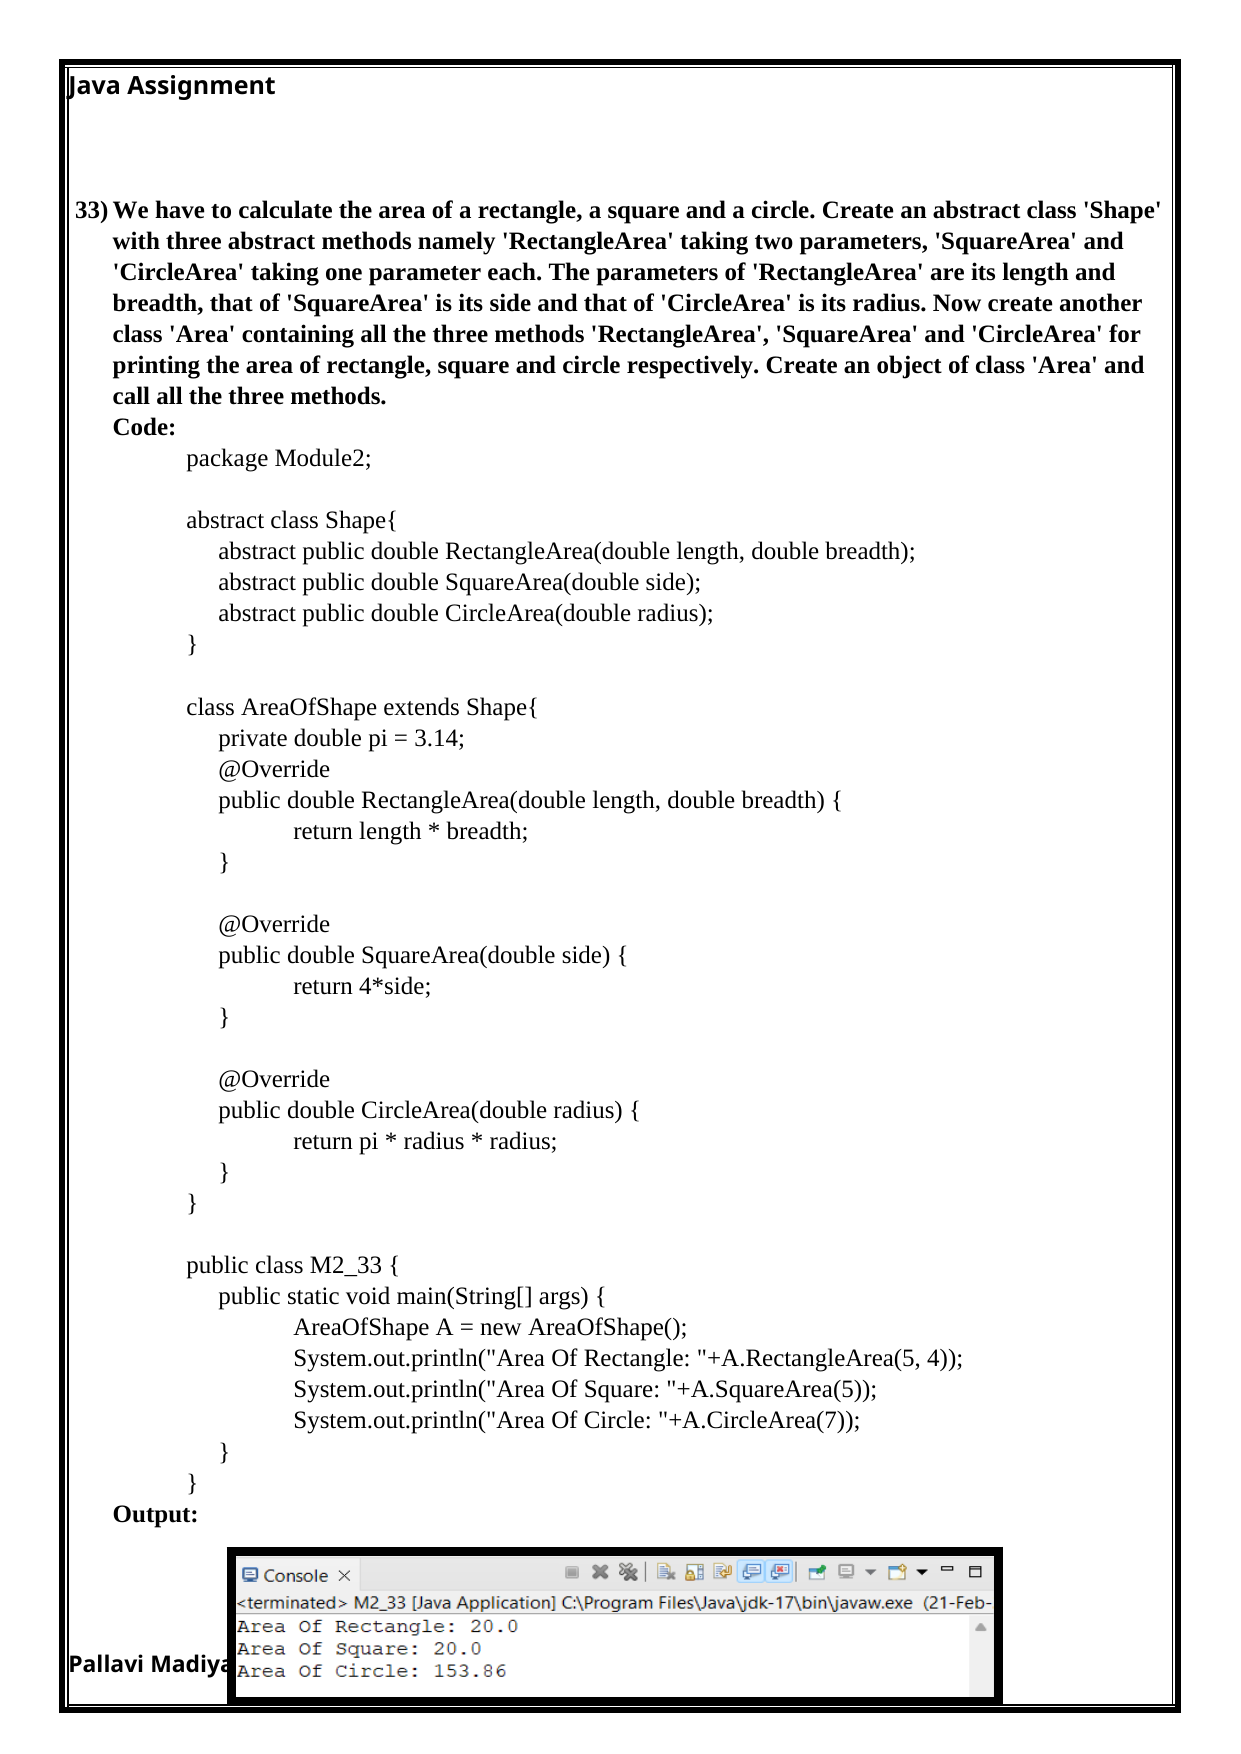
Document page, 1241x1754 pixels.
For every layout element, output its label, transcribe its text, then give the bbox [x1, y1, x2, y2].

list } [186, 629, 1172, 658]
picture [236, 1556, 994, 1697]
list abstract public double SquareArea(double side); [186, 567, 1172, 596]
list @Override [186, 1064, 1172, 1093]
list package Module2; [186, 443, 1172, 472]
list @Override [186, 909, 1172, 938]
list } [186, 1188, 1172, 1217]
list abstract class Shape{ [186, 505, 1172, 534]
list public double CircleArea(double radius) { [186, 1095, 1172, 1124]
list } [186, 847, 1172, 876]
list } [186, 1157, 1172, 1186]
list We have to calculate the area of a rectangle, a square and a circle. Create an abstract class 'Shape' with three abstract methods namely 'RectangleArea' taking two parameters, 'SquareArea' and 'CircleArea' taking one parameter each. The parameters of 'RectangleArea' are its length and breadth, that of 'SquareArea' is its side and that of 'CircleArea' is its radius. Now create another class 'Area' containing all the three methods 'RectangleArea', 'SquareArea' and 'CircleArea' for printing the area of rectangle, square and circle respectively. Create an object of class 'Area' and call all the three methods. [75, 195, 1172, 410]
list return 4*side; [186, 971, 1172, 1000]
list Code: [112, 412, 1172, 441]
list @Override [186, 754, 1172, 782]
list } [186, 1002, 1172, 1031]
list System.out.println("Area Of Circle: "+A.CircleArea(7)); [186, 1406, 1172, 1434]
list AreaOfShape A = new AreaOfShape(); [186, 1312, 1172, 1341]
list } [186, 1468, 1172, 1496]
list abstract public double RectangleArea(double length, double breadth); [186, 536, 1172, 565]
list return pi * radius * radius; [186, 1126, 1172, 1155]
list System.out.println("Area Of Rectangle: "+A.RectangleArea(5, 4)); [186, 1343, 1172, 1372]
list return length * breadth; [186, 816, 1172, 844]
list class AreaOfShape extends Shape{ [186, 692, 1172, 720]
list public double SquareArea(double side) { [186, 940, 1172, 969]
list public static void main(String[] args) { [186, 1281, 1172, 1310]
list private double pi = 3.14; [186, 723, 1172, 751]
list abstract public double CircleArea(double radius); [186, 598, 1172, 627]
list } [186, 1437, 1172, 1465]
list System.out.println("Area Of Square: "+A.SquareArea(5)); [186, 1374, 1172, 1403]
list public class M2_33 { [186, 1250, 1172, 1279]
list public double RectangleArea(double length, double breadth) { [186, 785, 1172, 813]
list Output: [112, 1499, 1172, 1527]
